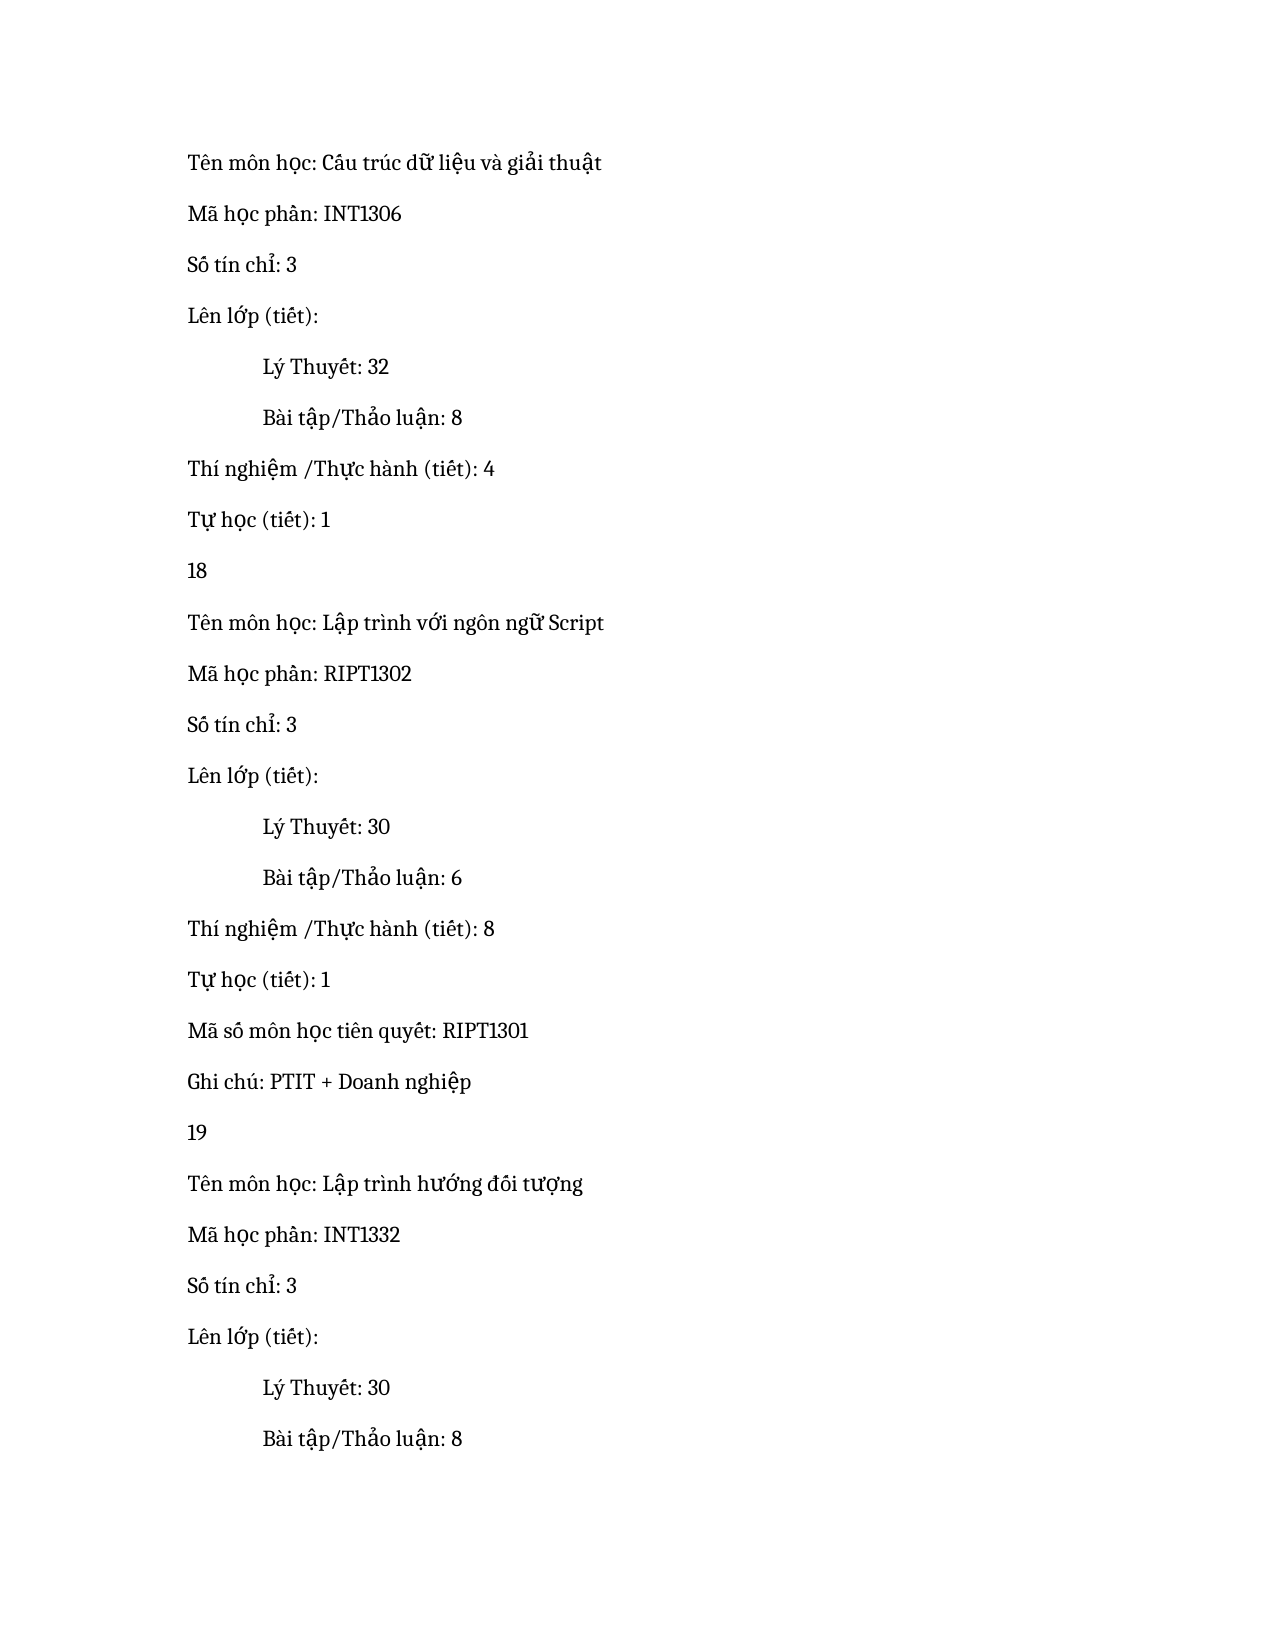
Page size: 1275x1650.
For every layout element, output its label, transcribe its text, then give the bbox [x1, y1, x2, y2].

text Lý Thuyết: 30 [187, 1375, 1087, 1401]
text Bài tập/Thảo luận: 6 [187, 864, 1087, 891]
text Số tín chỉ: 3 [187, 1273, 1087, 1299]
text Lên lớp (tiết): [187, 762, 1087, 789]
text Bài tập/Thảo luận: 8 [187, 1426, 1087, 1452]
text Lên lớp (tiết): [187, 303, 1087, 329]
text Lên lớp (tiết): [187, 1324, 1087, 1350]
text Số tín chỉ: 3 [187, 252, 1087, 278]
text Số tín chỉ: 3 [187, 711, 1087, 738]
text Mã học phần: INT1306 [187, 201, 1087, 227]
text Thí nghiệm /Thực hành (tiết): 8 [187, 916, 1087, 942]
text Tên môn học: Cấu trúc dữ liệu và giải thuật [187, 150, 1087, 176]
text 19 [187, 1120, 1087, 1146]
text Tên môn học: Lập trình với ngôn ngữ Script [187, 609, 1087, 636]
text Mã số môn học tiên quyết: RIPT1301 [187, 1018, 1087, 1044]
text Tên môn học: Lập trình hướng đối tượng [187, 1171, 1087, 1197]
text Mã học phần: INT1332 [187, 1222, 1087, 1248]
text Tự học (tiết): 1 [187, 967, 1087, 993]
text 18 [187, 558, 1087, 585]
text Tự học (tiết): 1 [187, 507, 1087, 534]
text Bài tập/Thảo luận: 8 [187, 405, 1087, 432]
text Lý Thuyết: 30 [187, 813, 1087, 840]
text Ghi chú: PTIT + Doanh nghiệp [187, 1069, 1087, 1095]
text Mã học phần: RIPT1302 [187, 660, 1087, 687]
text Thí nghiệm /Thực hành (tiết): 4 [187, 456, 1087, 483]
text Lý Thuyết: 32 [187, 354, 1087, 381]
